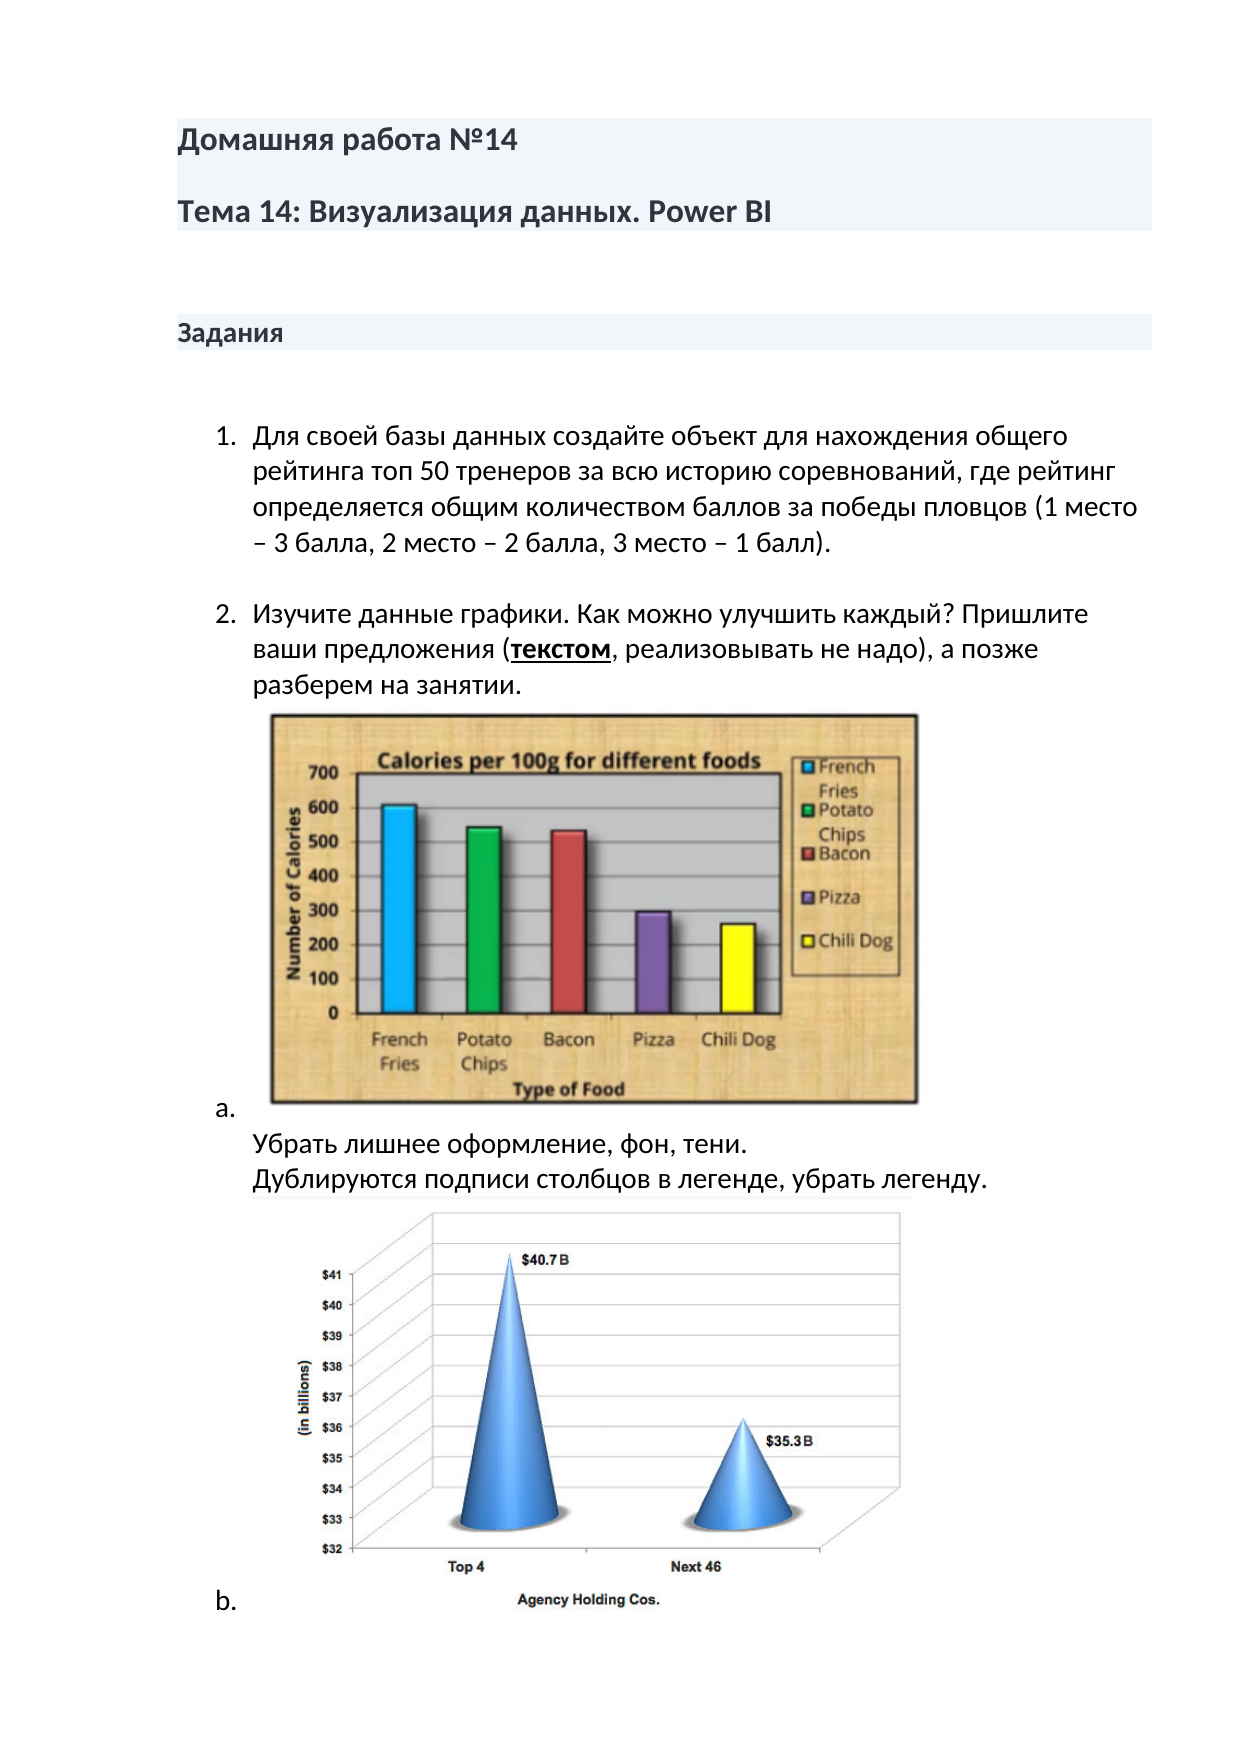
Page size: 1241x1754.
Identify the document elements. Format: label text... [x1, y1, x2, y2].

picture [252, 1196, 914, 1611]
list Для своей базы данных создайте объект для нахождения общего рейтинга топ 50 тренеров за всю историю соревнований, где рейтинг определяется общим количеством баллов за победы пловцов (1 место – 3 балла, 2 место – 2 балла, 3 место – 1 балл). [215, 417, 1152, 559]
text Тема 14: Визуализация данных. Power BI [177, 190, 1152, 231]
text Задания [177, 314, 1152, 350]
picture [252, 701, 934, 1118]
text Домашняя работа №14 [177, 118, 1152, 159]
list Изучите данные графики. Как можно улучшить каждый? Пришлите ваши предложения (текстом, реализовывать не надо), а позже разберем на занятии. [215, 595, 1152, 702]
text Убрать лишнее оформление, фон, тени. [252, 1125, 1152, 1160]
text Дублируются подписи столбцов в легенде, убрать легенду. [252, 1160, 1152, 1196]
